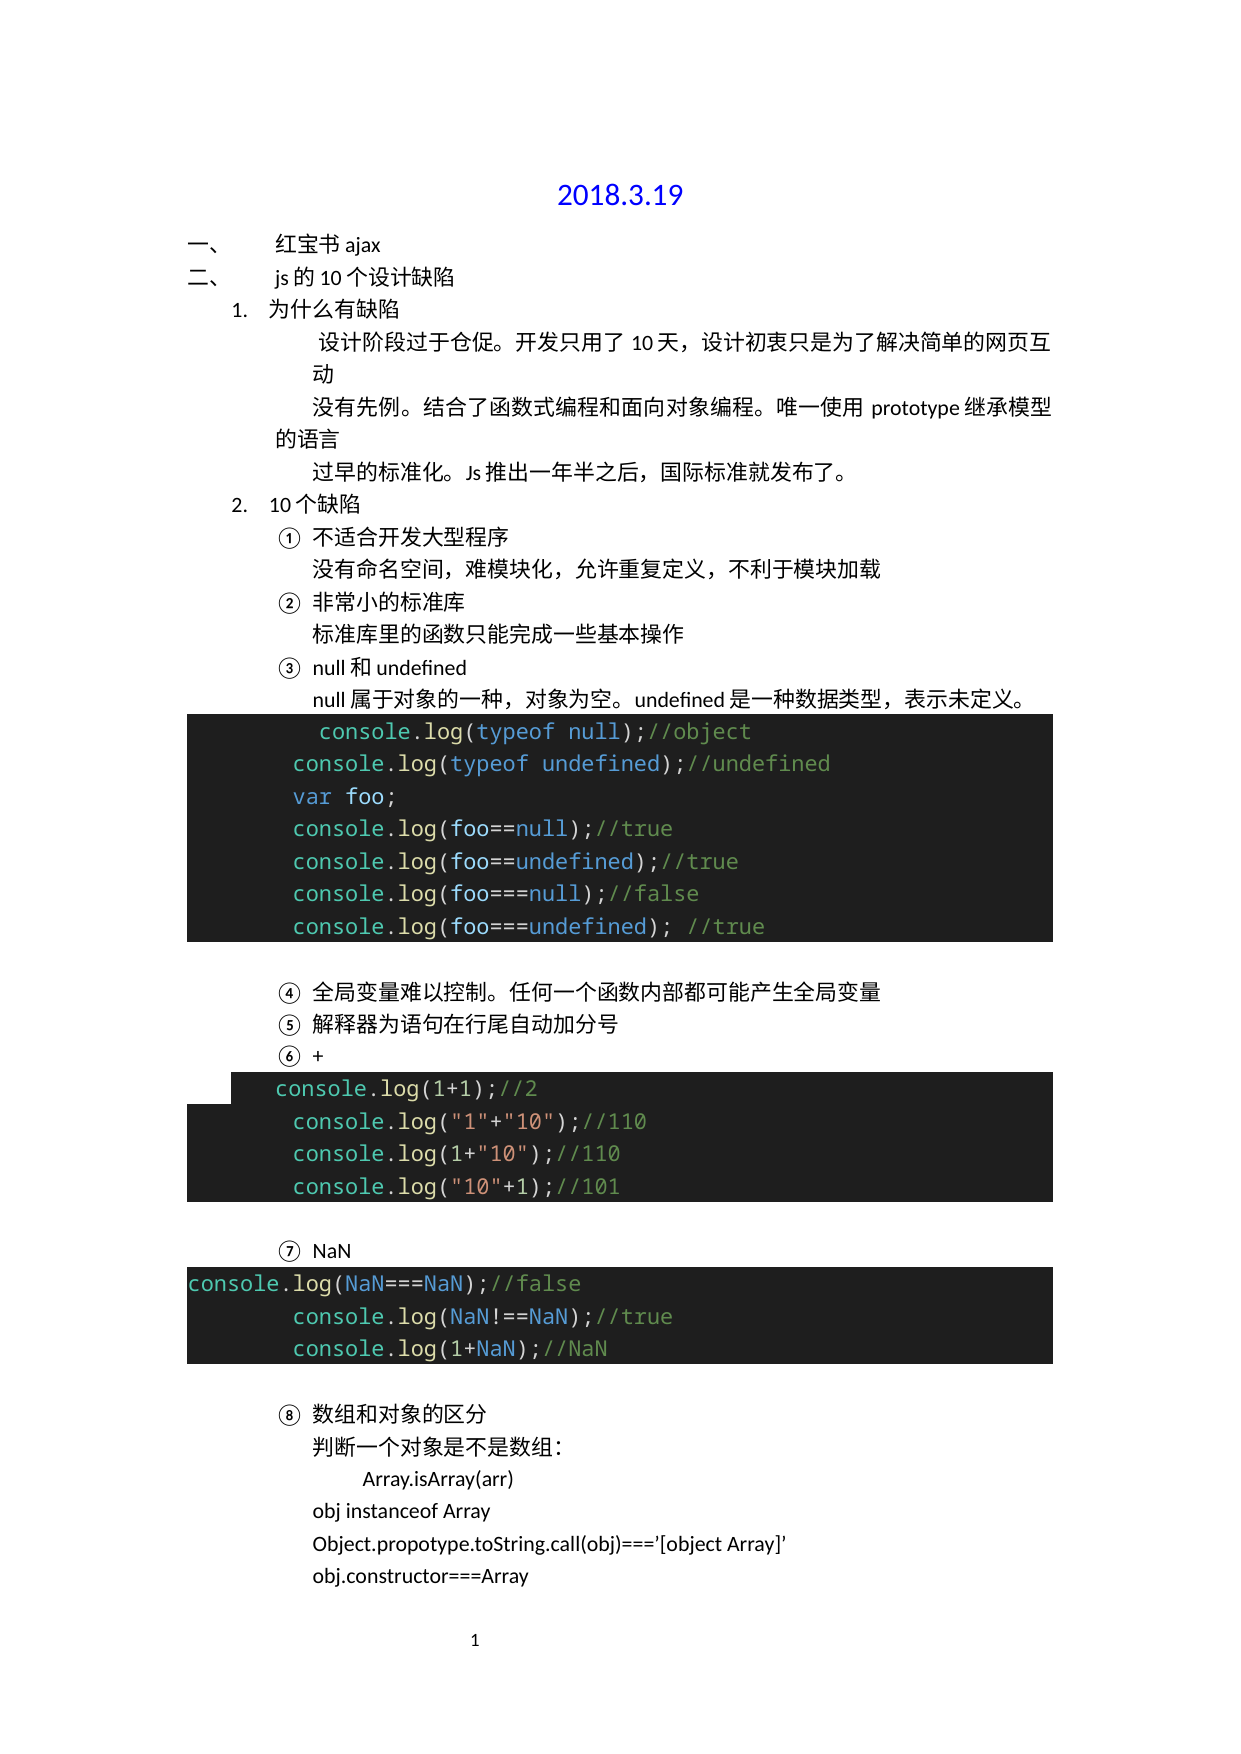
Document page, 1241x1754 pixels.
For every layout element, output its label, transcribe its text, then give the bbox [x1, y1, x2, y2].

text console.log(1+1);//2 [231, 1072, 1053, 1104]
list null属于对象的一种，对象为空。undefined是一种数据类型，表示未定义。 [312, 682, 1053, 714]
list null和undefined [275, 649, 1053, 682]
list 解释器为语句在行尾自动加分号 [275, 1007, 1053, 1039]
text console.log(foo==null);//true [187, 812, 1053, 844]
text console.log(typeof undefined);//undefined [187, 747, 1053, 779]
list 10个缺陷 [231, 487, 1053, 519]
list 没有命名空间，难模块化，允许重复定义，不利于模块加载 [312, 552, 1053, 584]
list 非常小的标准库 [275, 584, 1053, 617]
list 为什么有缺陷 [231, 292, 1053, 324]
list Object.propotype.toString.call(obj)===’[object Array]’ [312, 1527, 1053, 1559]
list 数组和对象的区分 [275, 1397, 1053, 1429]
text 2018.3.19 [187, 162, 1053, 227]
text console.log(foo===null);//false [187, 877, 1053, 909]
list 过早的标准化。Js推出一年半之后，国际标准就发布了。 [306, 454, 1053, 487]
list 判断一个对象是不是数组： [312, 1429, 1053, 1462]
text console.log(typeof null);//object [187, 714, 1053, 747]
list obj instanceof Array [312, 1494, 1053, 1527]
list 设计阶段过于仓促。开发只用了10天，设计初衷只是为了解决简单的网页互动 [312, 324, 1053, 389]
text console.log("10"+1);//101 [187, 1169, 1053, 1202]
list 没有先例。结合了函数式编程和面向对象编程。唯一使用prototype继承模型的语言 [275, 389, 1053, 454]
text var foo; [187, 779, 1053, 812]
text console.log("1"+"10");//110 [187, 1104, 1053, 1137]
text console.log(NaN===NaN);//false [187, 1267, 1053, 1299]
text console.log(NaN!==NaN);//true [187, 1299, 1053, 1332]
list 不适合开发大型程序 [275, 519, 1053, 552]
list 标准库里的函数只能完成一些基本操作 [312, 617, 1053, 649]
list obj.constructor===Array [312, 1559, 1053, 1592]
text console.log(foo===undefined); //true [187, 909, 1053, 942]
text console.log(1+NaN);//NaN [187, 1332, 1053, 1364]
list 红宝书ajax [187, 227, 1053, 259]
text console.log(1+"10");//110 [187, 1137, 1053, 1169]
list js的10个设计缺陷 [187, 259, 1053, 292]
list Array.isArray(arr) [312, 1462, 1053, 1494]
list 全局变量难以控制。任何一个函数内部都可能产生全局变量 [275, 974, 1053, 1007]
list NaN [275, 1234, 1053, 1267]
list + [275, 1039, 1053, 1072]
text console.log(foo==undefined);//true [187, 844, 1053, 877]
